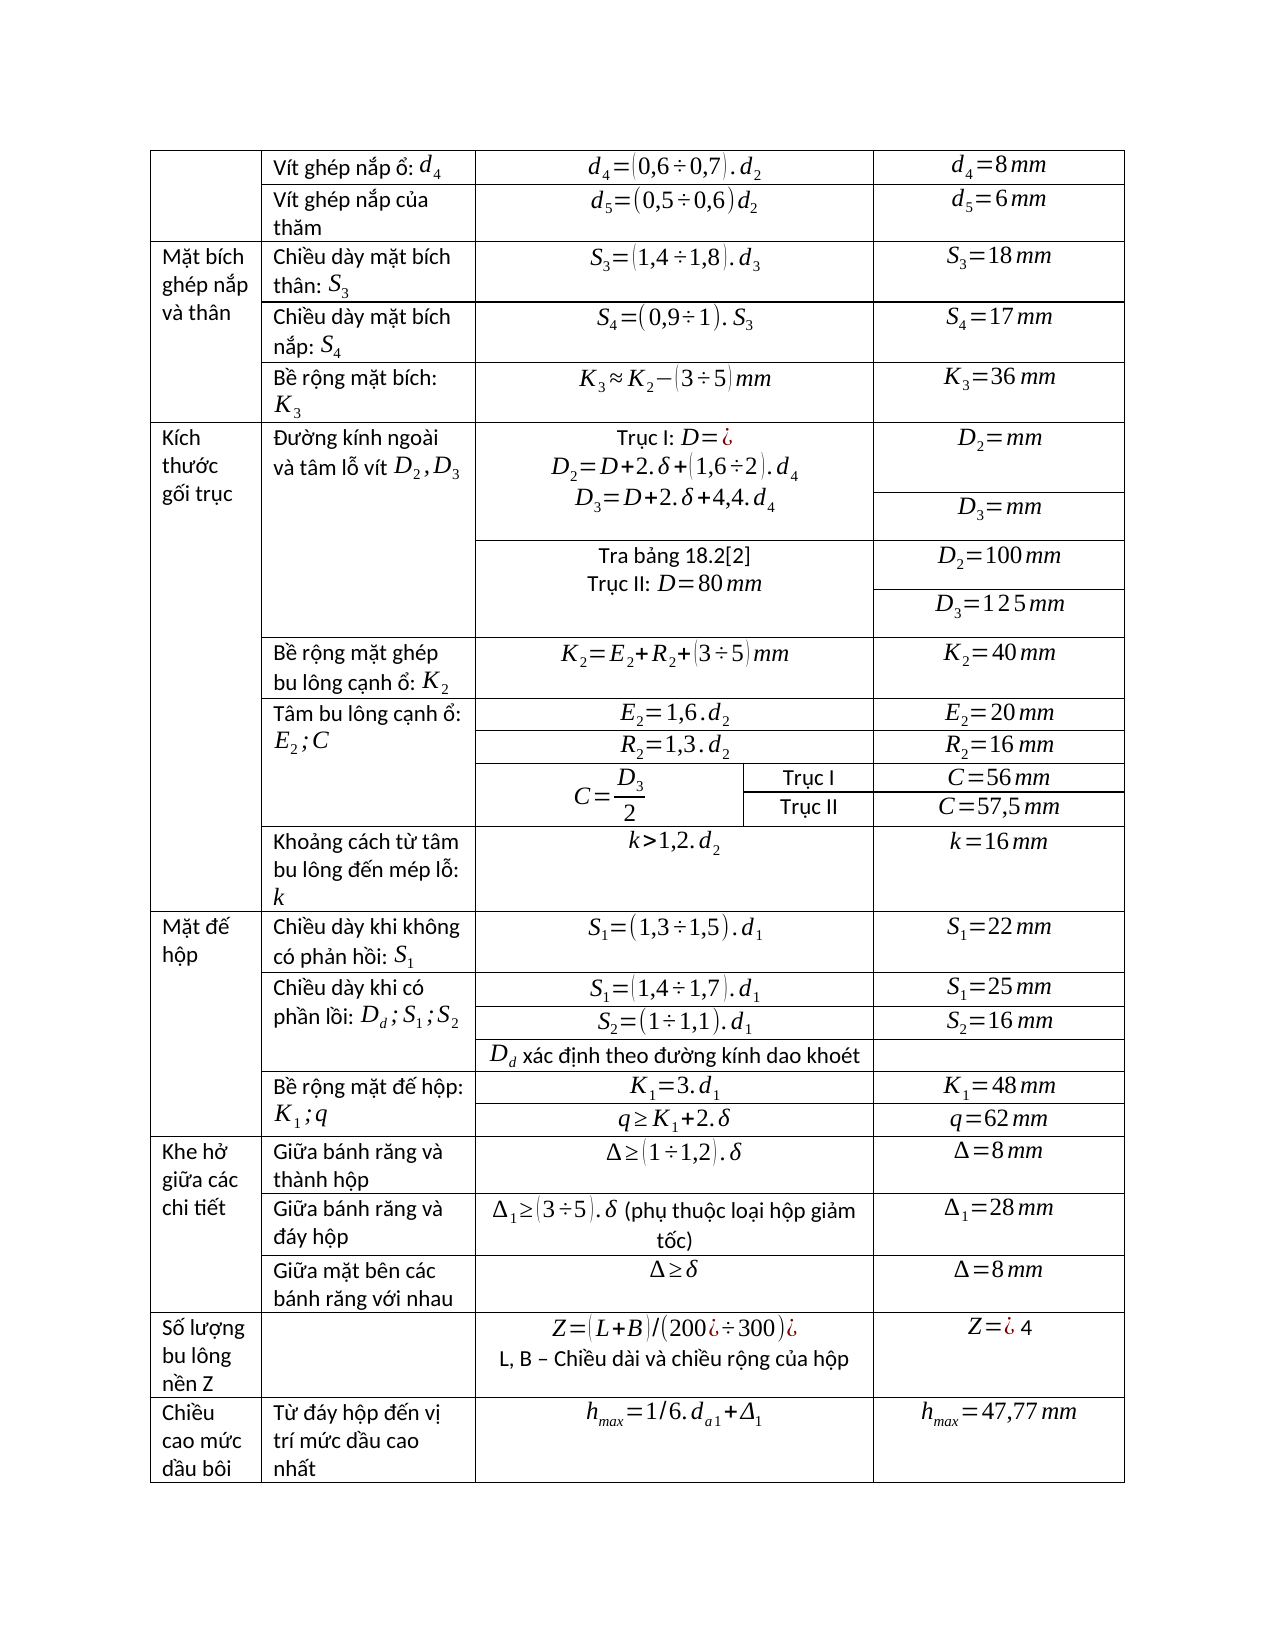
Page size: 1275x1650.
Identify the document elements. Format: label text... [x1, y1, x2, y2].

table_cell Khe hở giữa các chi tiết [151, 1137, 261, 1312]
table_cell [874, 1007, 1124, 1038]
table_cell [874, 638, 1124, 698]
table_cell [874, 793, 1124, 826]
table_cell [874, 1137, 1124, 1193]
table_cell Vít ghép nắp của thăm [262, 185, 475, 241]
table_cell [476, 731, 873, 762]
table_cell Giữa bánh răng và thành hộp [262, 1137, 475, 1193]
table_cell [874, 1398, 1124, 1482]
table_cell [874, 541, 1124, 589]
table_cell [874, 1072, 1124, 1103]
table_cell [874, 242, 1124, 301]
table_cell Chiều dày khi có phần lồi: [262, 973, 475, 1071]
table_cell [476, 1104, 873, 1136]
table_cell [874, 1256, 1124, 1312]
table_cell [262, 1313, 475, 1397]
table_cell [476, 151, 873, 184]
table_cell L, B – Chiều dài và chiều rộng của hộp [476, 1313, 873, 1397]
table_cell [476, 1137, 873, 1193]
table_cell [874, 423, 1124, 492]
table_cell Mặt đế hộp [151, 912, 261, 1136]
table_cell Giữa mặt bên các bánh răng với nhau [262, 1256, 475, 1312]
table_cell Chiều dày mặt bích thân: [262, 242, 475, 301]
table_cell Tâm bu lông cạnh ổ: [262, 699, 475, 826]
table_cell [874, 590, 1124, 637]
table_cell Trục I: [476, 423, 873, 540]
table_cell [874, 1194, 1124, 1255]
table_cell [874, 1040, 1124, 1071]
table_cell xác định theo đường kính dao khoét [476, 1040, 873, 1071]
table_cell Kích thước gối trục [151, 423, 261, 911]
table_cell [476, 1398, 873, 1482]
table_cell Từ đáy hộp đến vị trí mức dầu cao nhất [262, 1398, 475, 1482]
table_cell Giữa bánh răng và đáy hộp [262, 1194, 475, 1255]
table_cell (phụ thuộc loại hộp giảm tốc) [476, 1194, 873, 1255]
table_cell Bề rộng mặt đế hộp: [262, 1072, 475, 1136]
table_cell [476, 699, 873, 730]
table_cell Chiều dày mặt bích nắp: [262, 303, 475, 362]
table_cell [476, 303, 873, 362]
table_cell [476, 1256, 873, 1312]
table_cell [476, 827, 873, 911]
table_cell [476, 638, 873, 698]
table_cell Bề rộng mặt ghép bu lông cạnh ổ: [262, 638, 475, 698]
table_cell [874, 363, 1124, 422]
table_cell [874, 912, 1124, 972]
table_cell Vít ghép nắp ổ: [262, 151, 475, 184]
table_cell Số lượng bu lông nền Z [151, 1313, 261, 1397]
table_cell Trục I [744, 764, 873, 791]
table_cell Đường kính ngoài và tâm lỗ vít [262, 423, 475, 637]
table_cell Chiều dày khi không có phản hồi: [262, 912, 475, 972]
table_cell Khoảng cách từ tâm bu lông đến mép lỗ: [262, 827, 475, 911]
table_cell [476, 1007, 873, 1038]
table_cell [476, 764, 743, 826]
table_cell Mặt bích ghép nắp và thân [151, 242, 261, 422]
table_cell [874, 1104, 1124, 1136]
table_cell [476, 242, 873, 301]
table_cell Trục II [744, 793, 873, 826]
table_cell [874, 303, 1124, 362]
table_cell [476, 363, 873, 422]
table_cell Bề rộng mặt bích: [262, 363, 475, 422]
table_cell [874, 151, 1124, 184]
table_cell [874, 699, 1124, 730]
table_cell [476, 1072, 873, 1103]
table_cell [476, 912, 873, 972]
table_cell [476, 185, 873, 241]
table_cell [874, 493, 1124, 540]
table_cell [151, 1398, 261, 1482]
table_cell [874, 764, 1124, 791]
table_cell [874, 731, 1124, 762]
table_cell [874, 973, 1124, 1006]
table_cell [874, 185, 1124, 241]
table_cell 4 [874, 1313, 1124, 1397]
table_cell [476, 973, 873, 1006]
table_cell Tra bảng 18.2[2] Trục II: [476, 541, 873, 637]
table_cell [874, 827, 1124, 911]
